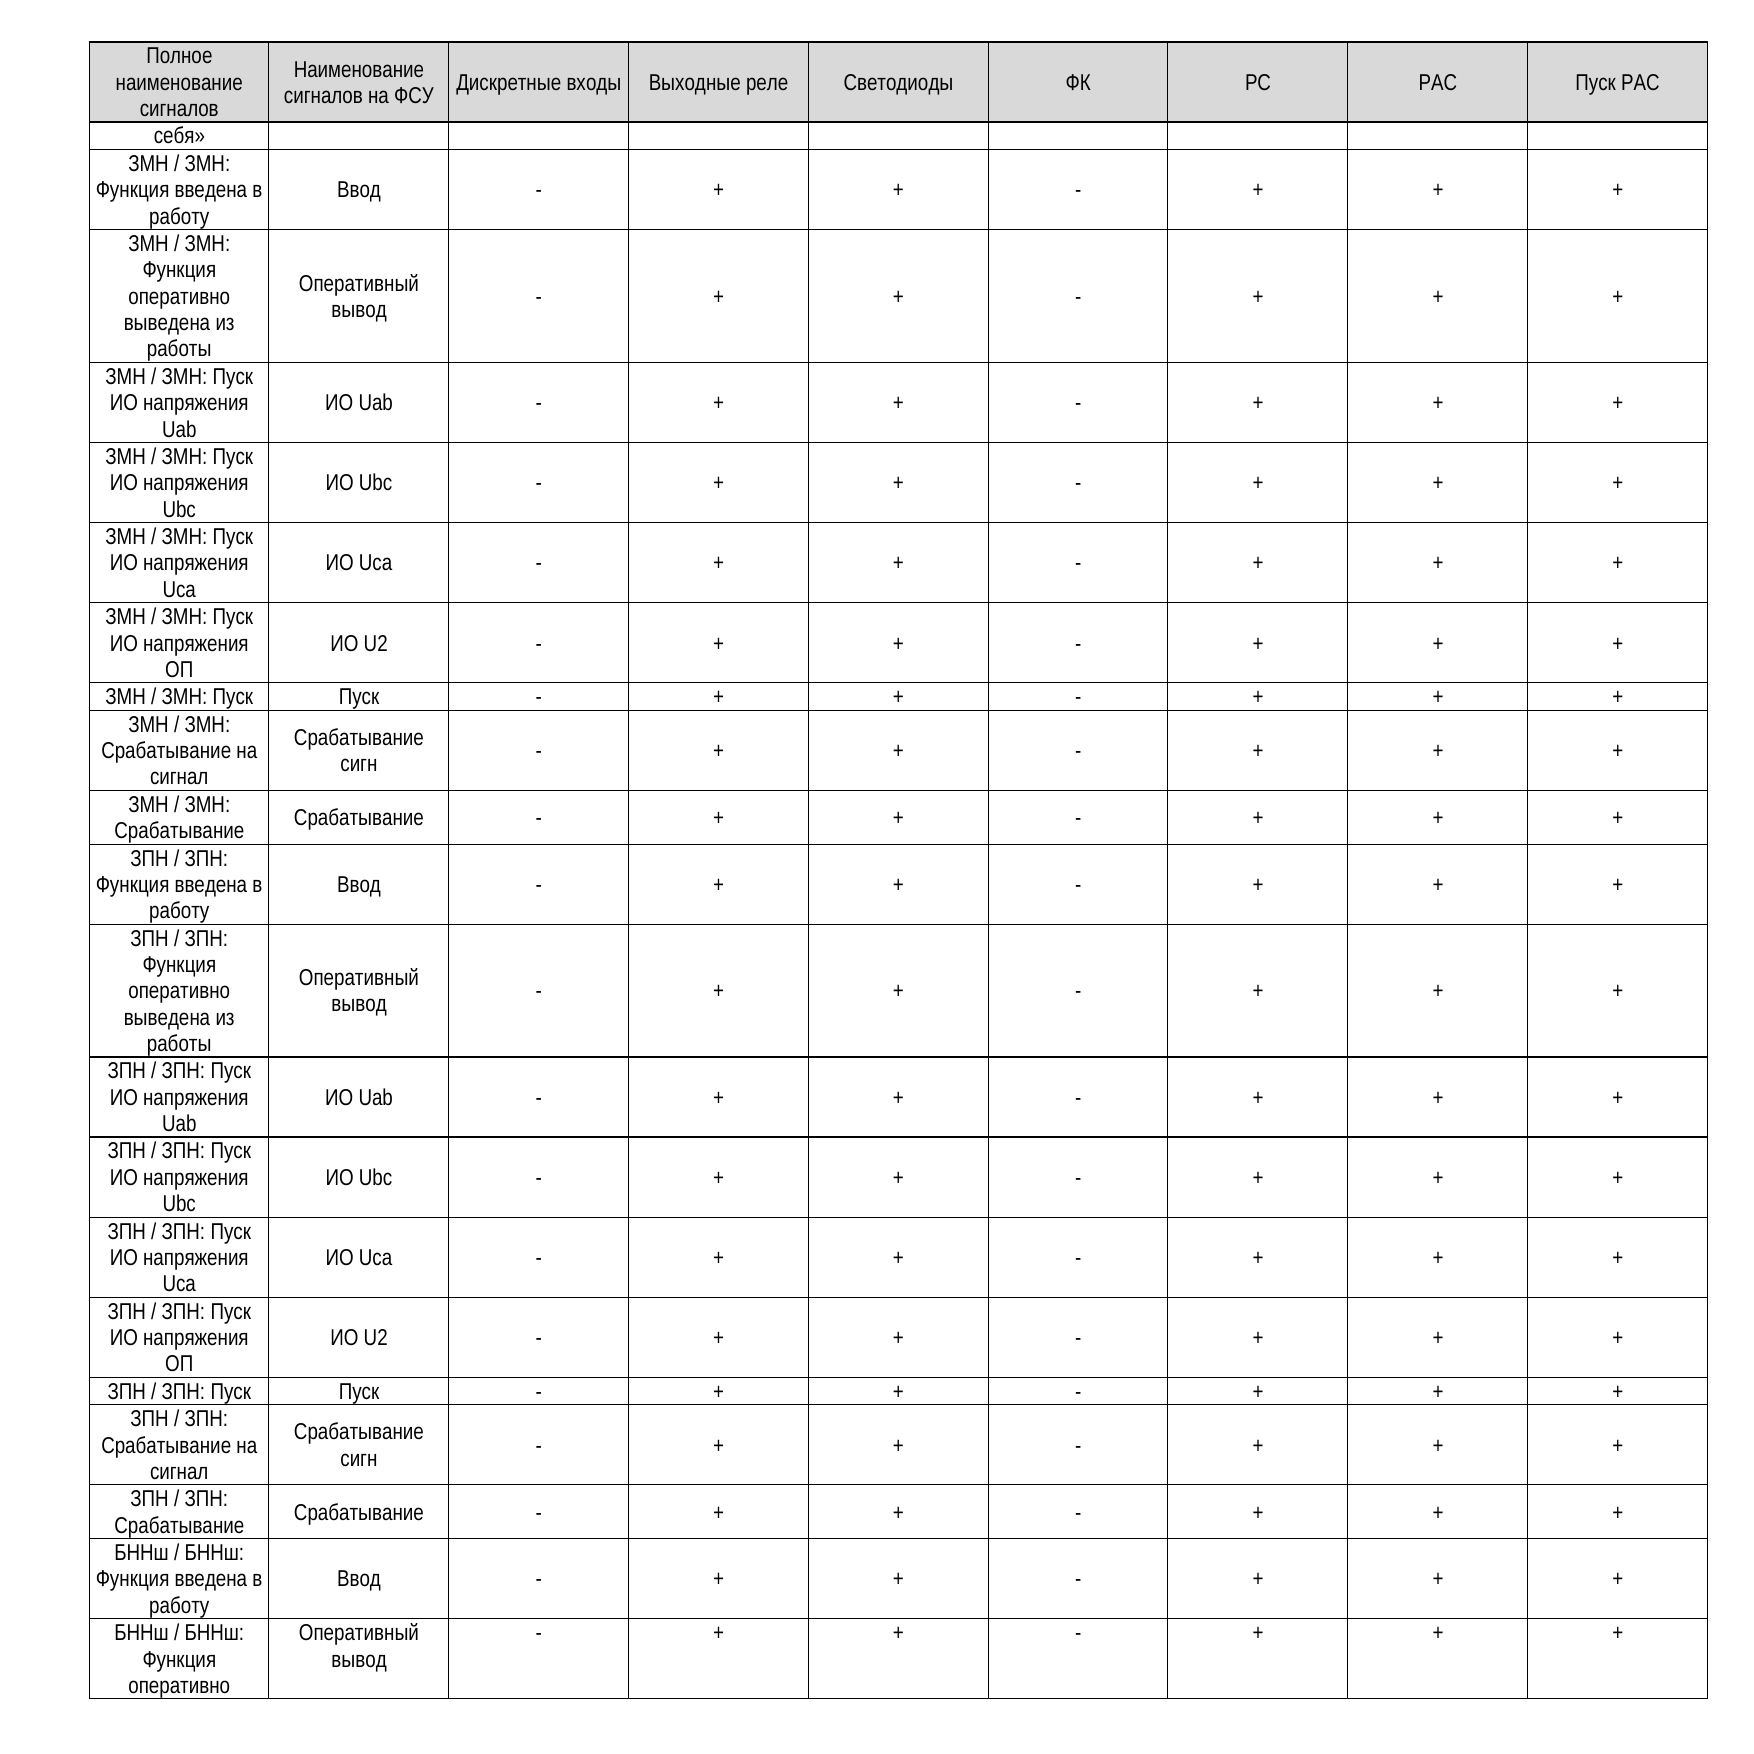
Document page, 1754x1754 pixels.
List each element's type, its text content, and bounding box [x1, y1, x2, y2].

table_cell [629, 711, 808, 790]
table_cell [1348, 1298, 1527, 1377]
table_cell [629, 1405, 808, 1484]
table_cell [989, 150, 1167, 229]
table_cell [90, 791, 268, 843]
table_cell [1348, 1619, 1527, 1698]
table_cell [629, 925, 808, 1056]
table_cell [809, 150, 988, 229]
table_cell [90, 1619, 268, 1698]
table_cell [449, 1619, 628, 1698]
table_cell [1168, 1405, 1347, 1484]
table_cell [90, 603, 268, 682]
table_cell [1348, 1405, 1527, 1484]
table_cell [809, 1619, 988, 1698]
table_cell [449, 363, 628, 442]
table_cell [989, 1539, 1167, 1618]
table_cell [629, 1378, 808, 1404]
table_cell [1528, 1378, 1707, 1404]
table_header РАС [1348, 43, 1527, 121]
table_header Выходные реле [629, 43, 808, 121]
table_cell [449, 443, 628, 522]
table_header Пуск РАС [1528, 43, 1707, 121]
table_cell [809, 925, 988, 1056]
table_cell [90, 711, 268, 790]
table_header Наименование сигналов на ФСУ [269, 43, 448, 121]
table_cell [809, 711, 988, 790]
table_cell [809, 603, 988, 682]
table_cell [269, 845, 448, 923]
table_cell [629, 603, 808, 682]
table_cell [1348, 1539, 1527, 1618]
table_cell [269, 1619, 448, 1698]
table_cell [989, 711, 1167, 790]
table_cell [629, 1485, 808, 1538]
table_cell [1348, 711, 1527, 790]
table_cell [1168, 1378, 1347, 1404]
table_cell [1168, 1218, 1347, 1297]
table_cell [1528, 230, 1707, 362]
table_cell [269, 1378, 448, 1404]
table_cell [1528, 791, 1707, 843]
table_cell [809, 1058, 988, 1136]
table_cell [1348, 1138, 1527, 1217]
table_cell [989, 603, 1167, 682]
table_header Светодиоды [809, 43, 988, 121]
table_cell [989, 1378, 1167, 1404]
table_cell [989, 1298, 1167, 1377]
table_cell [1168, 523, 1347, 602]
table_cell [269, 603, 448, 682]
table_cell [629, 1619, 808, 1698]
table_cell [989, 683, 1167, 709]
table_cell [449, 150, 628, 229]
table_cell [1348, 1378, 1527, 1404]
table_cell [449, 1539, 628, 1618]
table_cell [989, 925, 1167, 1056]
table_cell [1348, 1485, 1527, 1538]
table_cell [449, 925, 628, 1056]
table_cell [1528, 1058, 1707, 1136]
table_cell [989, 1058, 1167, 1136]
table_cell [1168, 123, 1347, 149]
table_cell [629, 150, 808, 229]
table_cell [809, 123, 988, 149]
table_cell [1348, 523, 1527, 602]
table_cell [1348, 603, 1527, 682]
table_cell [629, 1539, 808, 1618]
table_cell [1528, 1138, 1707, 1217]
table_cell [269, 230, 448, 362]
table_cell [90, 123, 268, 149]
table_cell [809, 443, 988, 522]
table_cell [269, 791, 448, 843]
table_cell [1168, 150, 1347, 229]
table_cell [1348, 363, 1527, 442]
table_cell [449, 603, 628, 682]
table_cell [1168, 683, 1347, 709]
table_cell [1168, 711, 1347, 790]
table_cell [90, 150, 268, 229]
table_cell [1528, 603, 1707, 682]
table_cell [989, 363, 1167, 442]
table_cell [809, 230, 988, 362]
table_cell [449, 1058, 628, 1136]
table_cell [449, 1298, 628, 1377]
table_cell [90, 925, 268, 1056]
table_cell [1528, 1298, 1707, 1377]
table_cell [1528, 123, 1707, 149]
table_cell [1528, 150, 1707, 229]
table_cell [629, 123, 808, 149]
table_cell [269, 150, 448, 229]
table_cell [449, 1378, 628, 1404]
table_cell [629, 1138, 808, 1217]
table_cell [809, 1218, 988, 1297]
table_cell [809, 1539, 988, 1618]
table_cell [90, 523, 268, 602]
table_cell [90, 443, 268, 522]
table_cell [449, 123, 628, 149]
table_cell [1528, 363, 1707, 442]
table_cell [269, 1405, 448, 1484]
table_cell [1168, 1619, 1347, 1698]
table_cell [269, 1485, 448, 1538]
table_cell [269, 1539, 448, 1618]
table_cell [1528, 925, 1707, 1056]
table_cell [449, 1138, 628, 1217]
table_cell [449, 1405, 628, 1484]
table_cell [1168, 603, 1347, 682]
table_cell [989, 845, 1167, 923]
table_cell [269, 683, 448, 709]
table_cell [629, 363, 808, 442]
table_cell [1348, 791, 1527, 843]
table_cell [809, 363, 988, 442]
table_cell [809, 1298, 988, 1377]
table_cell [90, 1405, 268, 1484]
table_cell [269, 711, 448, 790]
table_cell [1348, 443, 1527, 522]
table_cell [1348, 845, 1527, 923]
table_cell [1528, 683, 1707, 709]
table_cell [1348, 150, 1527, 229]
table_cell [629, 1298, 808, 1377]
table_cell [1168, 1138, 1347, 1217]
table_header Полное наименование сигналов [90, 43, 268, 121]
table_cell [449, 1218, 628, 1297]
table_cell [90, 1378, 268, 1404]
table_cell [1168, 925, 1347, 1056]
table_header Дискретные входы [449, 43, 628, 121]
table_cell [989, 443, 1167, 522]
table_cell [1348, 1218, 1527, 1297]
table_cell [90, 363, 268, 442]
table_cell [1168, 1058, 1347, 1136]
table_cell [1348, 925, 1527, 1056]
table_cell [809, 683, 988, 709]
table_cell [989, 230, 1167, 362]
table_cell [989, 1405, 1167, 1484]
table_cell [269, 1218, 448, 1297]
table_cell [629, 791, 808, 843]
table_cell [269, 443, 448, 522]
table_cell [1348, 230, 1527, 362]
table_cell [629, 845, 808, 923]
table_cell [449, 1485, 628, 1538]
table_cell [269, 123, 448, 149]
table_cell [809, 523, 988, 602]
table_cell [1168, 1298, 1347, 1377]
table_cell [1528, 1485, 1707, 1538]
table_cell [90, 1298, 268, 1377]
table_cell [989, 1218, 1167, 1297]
table_header ФК [989, 43, 1167, 121]
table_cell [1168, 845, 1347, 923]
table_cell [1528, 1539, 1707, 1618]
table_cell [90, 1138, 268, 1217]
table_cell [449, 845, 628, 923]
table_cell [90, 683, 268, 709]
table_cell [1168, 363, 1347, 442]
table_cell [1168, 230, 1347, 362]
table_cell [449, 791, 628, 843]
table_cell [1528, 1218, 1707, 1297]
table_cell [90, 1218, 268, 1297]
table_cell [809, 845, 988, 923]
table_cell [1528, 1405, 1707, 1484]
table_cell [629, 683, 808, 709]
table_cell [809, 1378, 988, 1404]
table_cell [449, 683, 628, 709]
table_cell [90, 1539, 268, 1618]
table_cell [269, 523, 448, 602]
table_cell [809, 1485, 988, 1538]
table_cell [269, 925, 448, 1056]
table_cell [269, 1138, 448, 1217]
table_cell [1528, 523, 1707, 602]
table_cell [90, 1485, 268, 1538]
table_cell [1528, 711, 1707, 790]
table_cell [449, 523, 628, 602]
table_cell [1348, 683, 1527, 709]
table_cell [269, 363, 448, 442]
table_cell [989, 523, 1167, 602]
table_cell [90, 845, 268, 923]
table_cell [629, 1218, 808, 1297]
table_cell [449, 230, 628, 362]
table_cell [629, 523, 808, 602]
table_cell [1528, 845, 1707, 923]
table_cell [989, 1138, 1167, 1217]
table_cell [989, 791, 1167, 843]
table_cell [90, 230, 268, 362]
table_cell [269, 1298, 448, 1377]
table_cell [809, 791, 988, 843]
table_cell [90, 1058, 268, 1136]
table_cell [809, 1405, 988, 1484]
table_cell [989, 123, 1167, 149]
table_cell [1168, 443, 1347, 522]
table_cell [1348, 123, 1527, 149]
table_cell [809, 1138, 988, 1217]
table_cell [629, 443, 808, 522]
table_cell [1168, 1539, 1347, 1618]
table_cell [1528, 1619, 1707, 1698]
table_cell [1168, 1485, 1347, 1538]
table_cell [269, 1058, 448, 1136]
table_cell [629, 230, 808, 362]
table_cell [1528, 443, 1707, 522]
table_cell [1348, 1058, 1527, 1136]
table_header РС [1168, 43, 1347, 121]
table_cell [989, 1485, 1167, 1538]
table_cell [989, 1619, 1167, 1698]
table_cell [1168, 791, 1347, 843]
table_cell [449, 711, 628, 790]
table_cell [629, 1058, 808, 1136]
